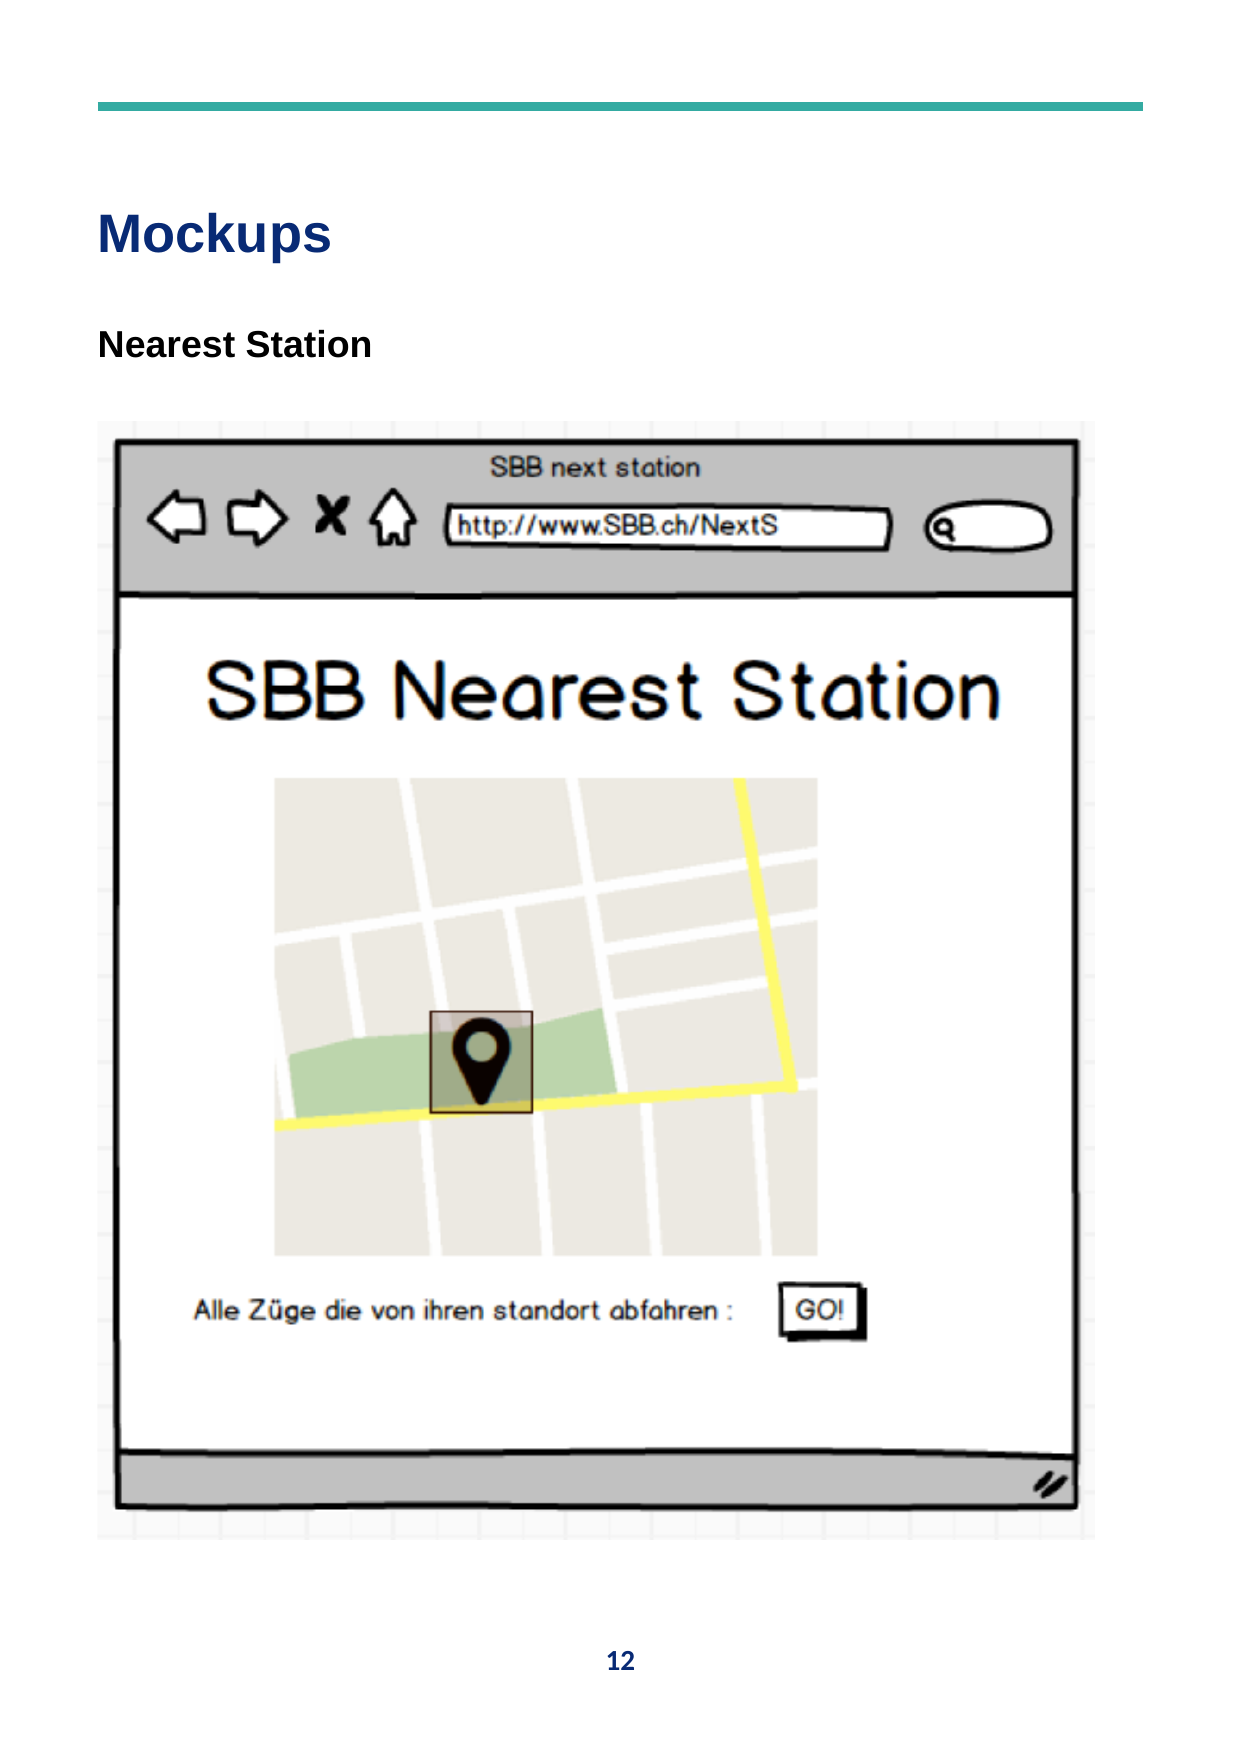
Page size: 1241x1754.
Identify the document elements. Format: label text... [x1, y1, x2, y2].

picture [97, 421, 1095, 1540]
text Mockups [97, 201, 1143, 264]
text Nearest Station [97, 323, 1143, 366]
